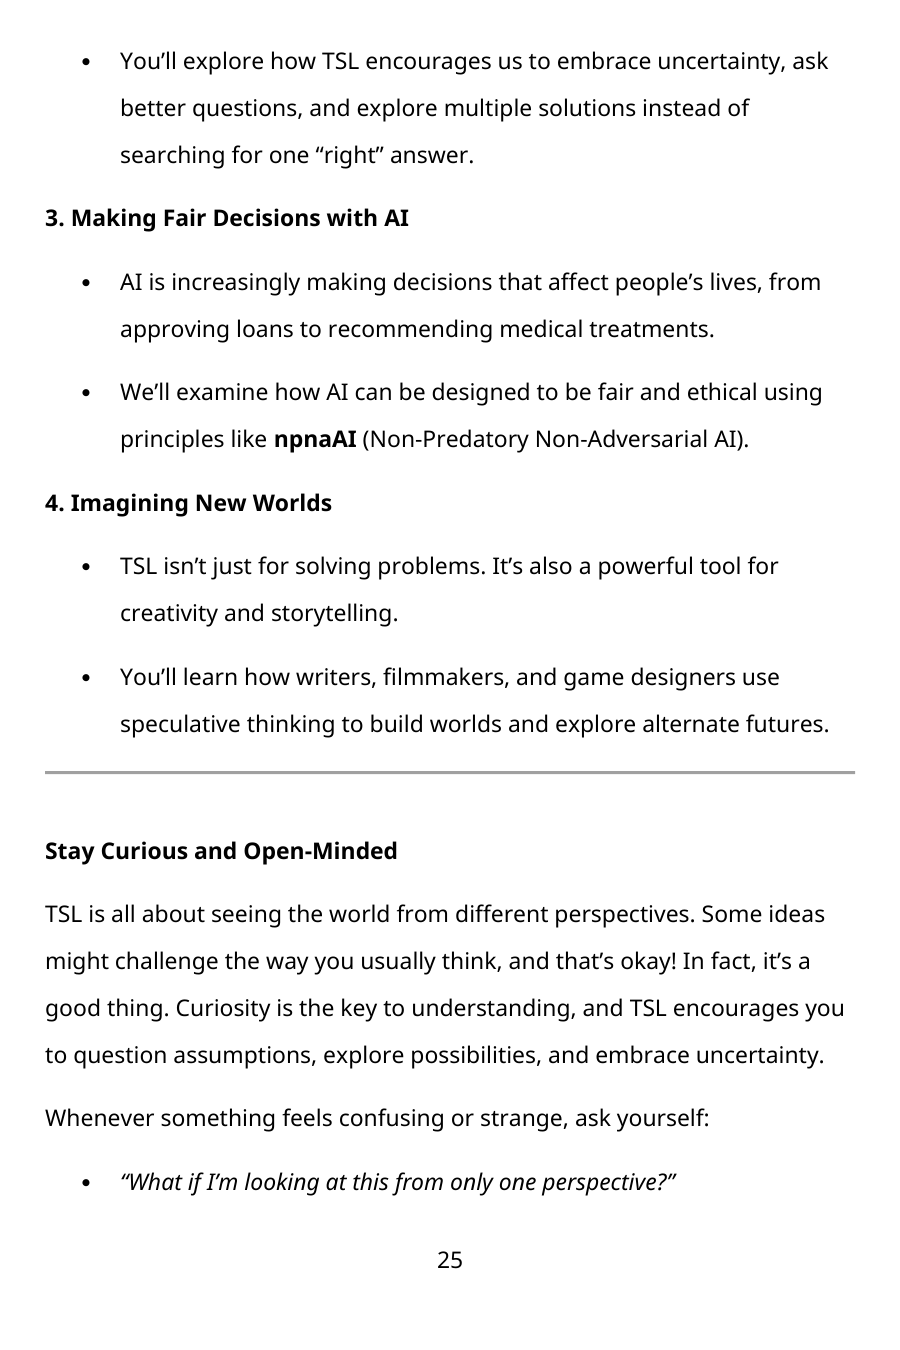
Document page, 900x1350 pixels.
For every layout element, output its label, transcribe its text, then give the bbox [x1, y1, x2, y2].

text 3. Making Fair Decisions with AI [45, 202, 855, 233]
text Stay Curious and Open-Minded [45, 834, 855, 866]
list We’ll examine how AI can be designed to be fair and ethical using principles like npnaAI (Non-Predatory Non-Adversarial AI). [82, 376, 855, 454]
list You’ll explore how TSL encourages us to embrace uncertainty, ask better questions, and explore multiple solutions instead of searching for one “right” answer. [82, 45, 855, 170]
text TSL is all about seeing the world from different perspectives. Some ideas might challenge the way you usually think, and that’s okay! In fact, it’s a good thing. Curiosity is the key to understanding, and TSL encourages you to question assumptions, explore possibilities, and embrace uncertainty. [45, 898, 855, 1070]
text Whenever something feels confusing or strange, ask yourself: [45, 1102, 855, 1133]
text 4. Imagining New Worlds [45, 487, 855, 518]
list TSL isn’t just for solving problems. It’s also a powerful tool for creativity and storytelling. [82, 550, 855, 628]
list “What if I’m looking at this from only one perspective?” [82, 1166, 855, 1197]
list You’ll learn how writers, filmmakers, and game designers use speculative thinking to build worlds and explore alternate futures. [82, 661, 855, 739]
list AI is increasingly making decisions that affect people’s lives, from approving loans to recommending medical treatments. [82, 266, 855, 344]
